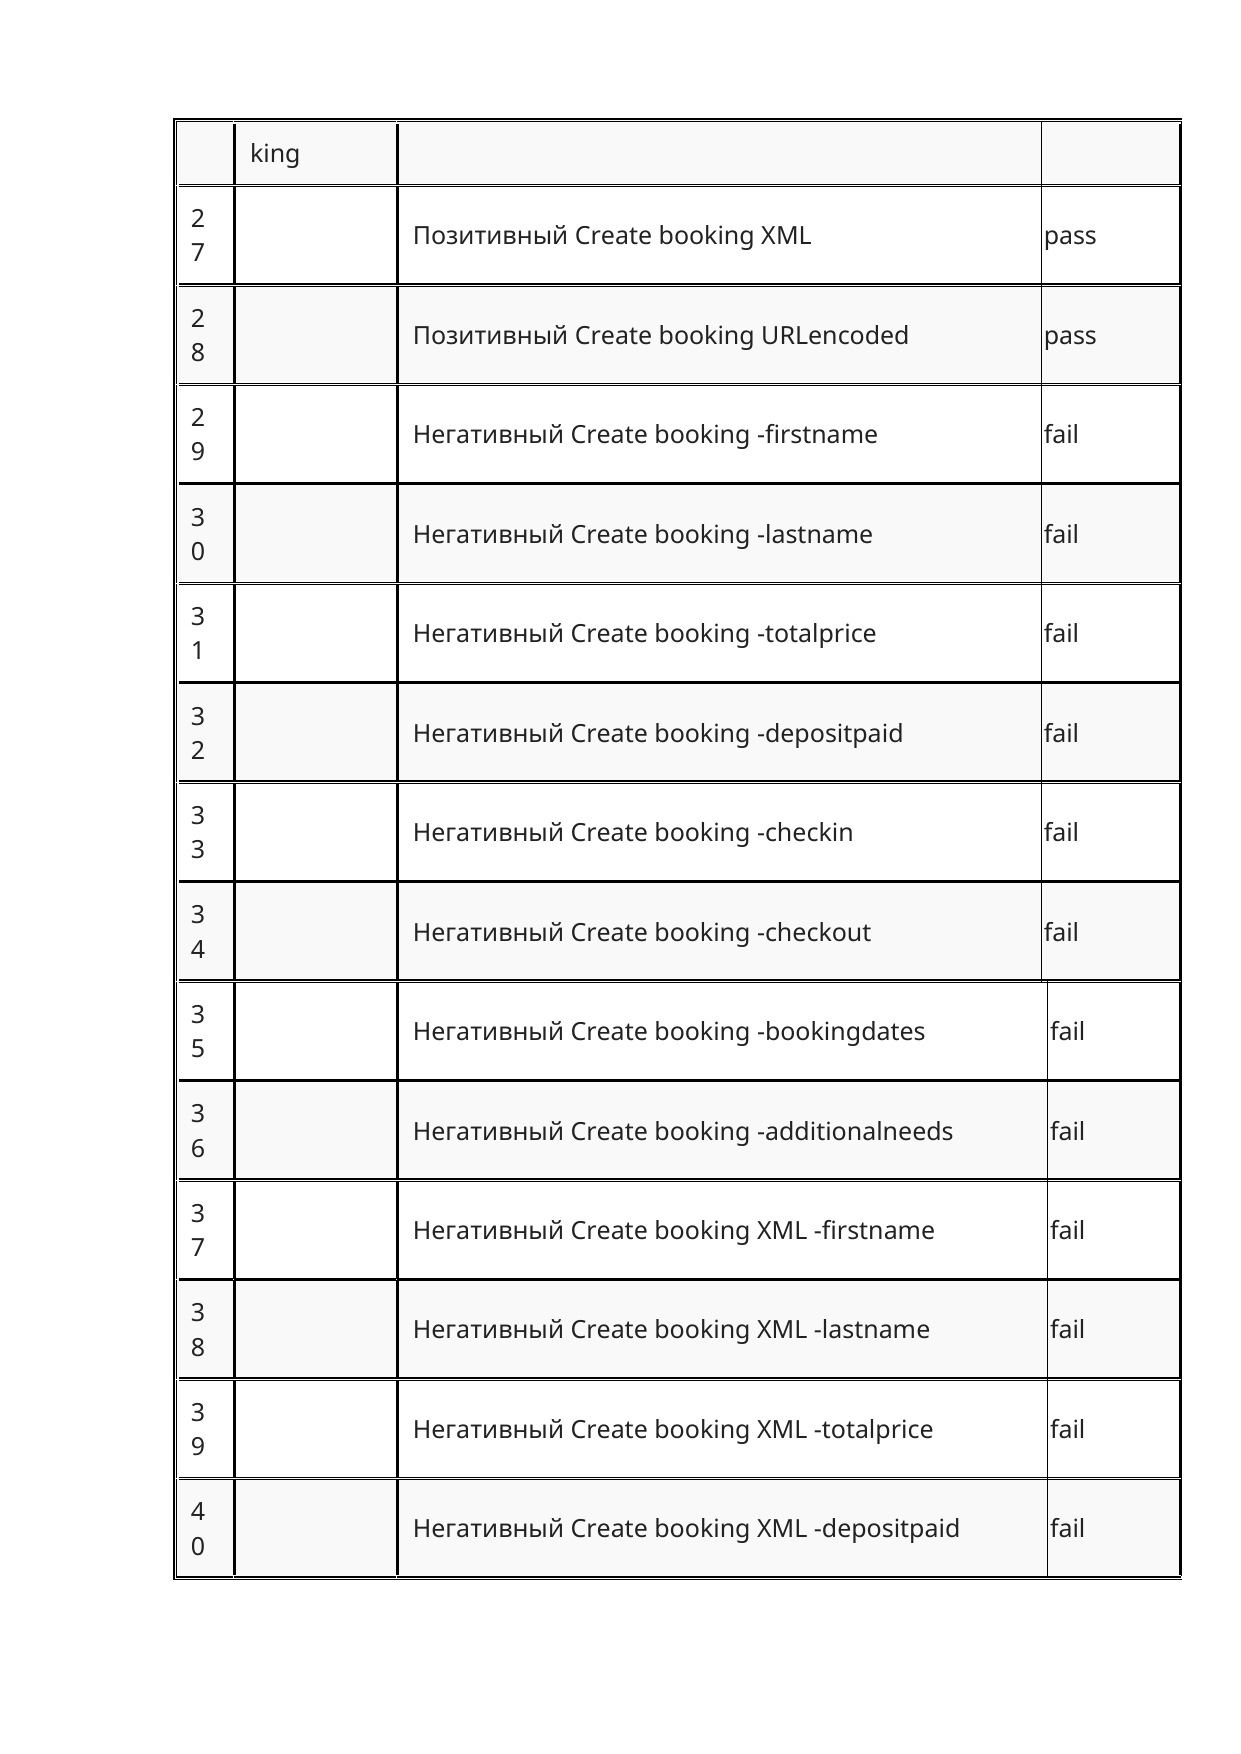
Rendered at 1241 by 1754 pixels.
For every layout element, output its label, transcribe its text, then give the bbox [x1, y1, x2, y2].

table_cell Негативный Create booking -firstname [399, 386, 1041, 482]
table_cell 39 [177, 1377, 233, 1477]
table_cell 34 [177, 880, 233, 979]
table_cell pass [1042, 122, 1181, 183]
table_cell [236, 485, 396, 581]
table_cell [236, 1082, 396, 1178]
table_cell [236, 386, 396, 482]
table_cell 27 [177, 184, 233, 283]
table_cell [236, 585, 396, 681]
table_cell Негативный Create booking -checkout [399, 883, 1041, 979]
table_cell Негативный Create booking XML -depositpaid [397, 1480, 1047, 1576]
table_cell [236, 1281, 396, 1377]
table_cell Негативный Create booking -depositpaid [399, 684, 1041, 780]
table_cell fail [1042, 386, 1179, 482]
table_cell fail [1048, 1480, 1181, 1576]
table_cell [397, 122, 1041, 183]
table_cell [236, 684, 396, 780]
table_cell pass [1042, 187, 1179, 283]
table_cell Негативный Create booking XML -firstname [399, 1182, 1047, 1278]
table_cell [236, 187, 396, 283]
table_cell 29 [177, 383, 233, 482]
table_cell 36 [177, 1079, 233, 1178]
table_cell fail [1048, 1082, 1179, 1178]
table_cell fail [1048, 1281, 1179, 1377]
table_cell 31 [177, 581, 233, 681]
table_cell fail [1042, 883, 1179, 979]
table_cell Негативный Create booking -bookingdates [399, 983, 1047, 1079]
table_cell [234, 120, 397, 183]
table_cell fail [1042, 684, 1179, 780]
table_cell [236, 983, 396, 1079]
table_cell 40 [175, 1477, 234, 1576]
table_cell 35 [177, 979, 233, 1079]
table_cell 38 [175, 1278, 233, 1377]
table_cell Позитивный Create booking URLencoded [399, 287, 1041, 382]
table_cell Негативный Create booking -lastname [399, 485, 1041, 581]
table_cell [236, 1381, 396, 1477]
table_cell fail [1042, 585, 1179, 681]
table_cell [236, 883, 396, 979]
table_cell Негативный Create booking -totalprice [399, 585, 1041, 681]
table_cell fail [1048, 983, 1179, 1079]
table_cell 37 [177, 1178, 233, 1278]
table_cell 30 [177, 482, 233, 581]
table_cell 26 [177, 120, 234, 183]
table_cell Позитивный Create booking XML [399, 187, 1041, 283]
table_cell [236, 287, 396, 382]
table_cell 32 [177, 681, 233, 780]
table_cell fail [1042, 485, 1179, 581]
table_cell pass [1042, 287, 1179, 382]
table_cell 28 [177, 283, 233, 382]
table_cell [236, 784, 396, 880]
table_cell [236, 1182, 396, 1278]
table_cell fail [1048, 1381, 1179, 1477]
table_cell fail [1042, 784, 1179, 880]
table_cell Негативный Create booking XML -lastname [399, 1281, 1047, 1377]
table_cell 33 [177, 780, 233, 880]
table_cell Негативный Create booking -checkin [399, 784, 1041, 880]
table_cell Негативный Create booking -additionalneeds [399, 1082, 1047, 1178]
table_cell [234, 1480, 397, 1576]
table_cell Негативный Create booking XML -totalprice [399, 1381, 1047, 1477]
table_cell fail [1048, 1182, 1179, 1278]
